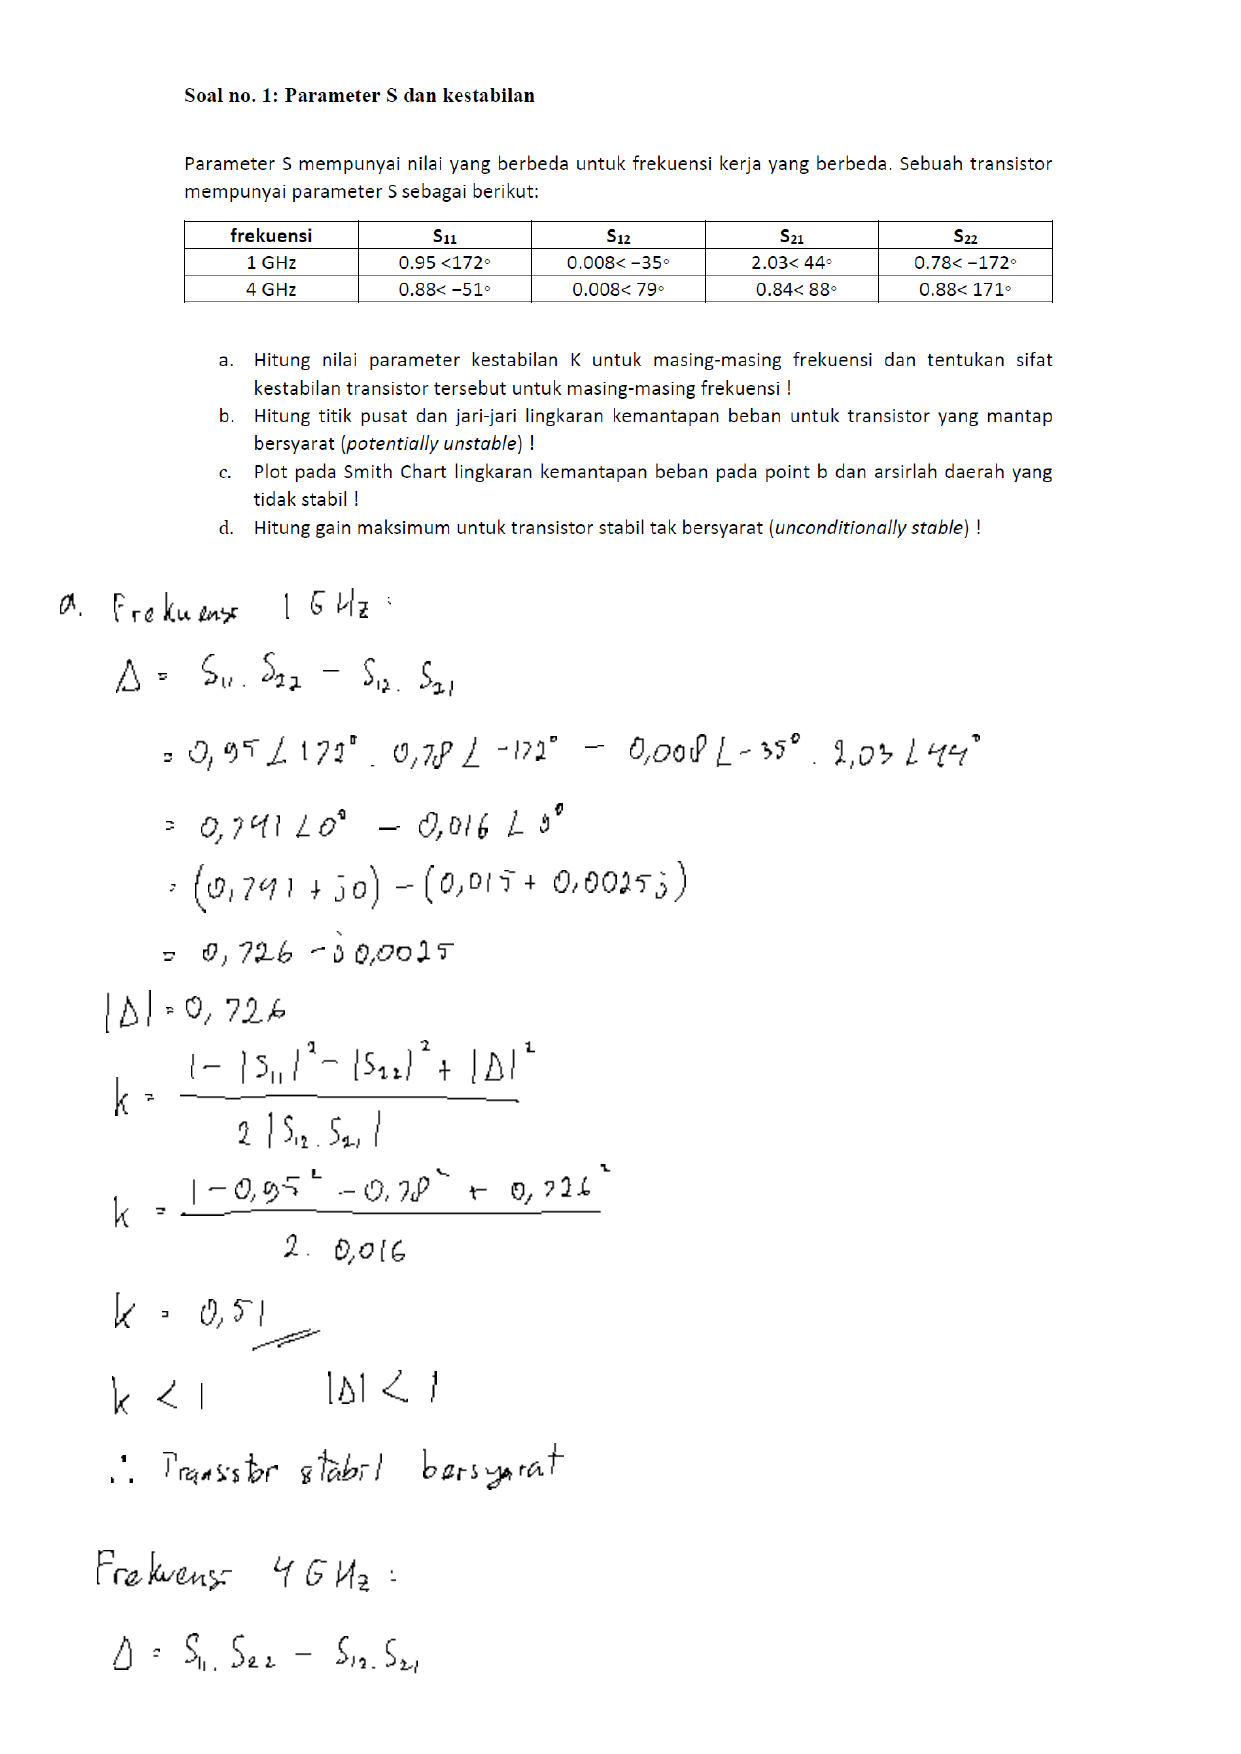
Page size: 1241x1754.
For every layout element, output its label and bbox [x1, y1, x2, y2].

picture [431, 1371, 437, 1404]
picture [185, 1633, 313, 1671]
picture [114, 592, 238, 624]
picture [97, 1550, 232, 1591]
picture [301, 1449, 382, 1484]
picture [525, 875, 537, 891]
picture [115, 1077, 128, 1116]
picture [201, 1299, 322, 1351]
picture [189, 735, 286, 771]
picture [111, 1477, 133, 1483]
picture [396, 865, 434, 904]
picture [203, 939, 292, 968]
picture [554, 870, 617, 893]
picture [170, 884, 177, 893]
picture [284, 1234, 405, 1265]
picture [296, 809, 347, 838]
picture [379, 826, 400, 830]
picture [202, 654, 245, 690]
picture [630, 734, 733, 767]
picture [75, 75, 1162, 550]
picture [540, 803, 563, 833]
picture [334, 931, 454, 966]
picture [156, 1164, 612, 1216]
picture [186, 996, 285, 1025]
picture [323, 670, 341, 674]
picture [301, 735, 357, 765]
picture [620, 861, 686, 902]
picture [285, 593, 289, 619]
picture [508, 810, 525, 837]
picture [195, 864, 206, 913]
picture [162, 1311, 170, 1319]
picture [60, 593, 83, 616]
picture [740, 733, 817, 764]
picture [311, 880, 322, 901]
picture [163, 952, 175, 961]
picture [201, 814, 280, 846]
picture [266, 1465, 278, 1482]
picture [423, 1443, 564, 1490]
picture [114, 1196, 130, 1229]
picture [163, 1452, 264, 1485]
picture [441, 870, 517, 897]
picture [166, 821, 174, 830]
picture [163, 753, 172, 762]
picture [166, 1007, 175, 1014]
picture [157, 1380, 177, 1410]
picture [336, 1636, 418, 1675]
picture [274, 1555, 396, 1592]
picture [116, 659, 140, 693]
picture [311, 947, 325, 953]
picture [364, 658, 401, 693]
picture [498, 736, 557, 761]
picture [835, 734, 980, 769]
picture [208, 877, 292, 902]
picture [115, 1291, 135, 1328]
picture [311, 588, 368, 618]
picture [394, 737, 481, 769]
picture [262, 652, 301, 691]
picture [145, 1094, 154, 1101]
picture [180, 1040, 535, 1150]
picture [328, 1370, 408, 1404]
picture [420, 661, 453, 698]
picture [106, 990, 151, 1033]
picture [335, 865, 380, 911]
picture [419, 812, 488, 841]
picture [158, 673, 167, 680]
picture [112, 1376, 131, 1416]
picture [113, 1636, 160, 1670]
